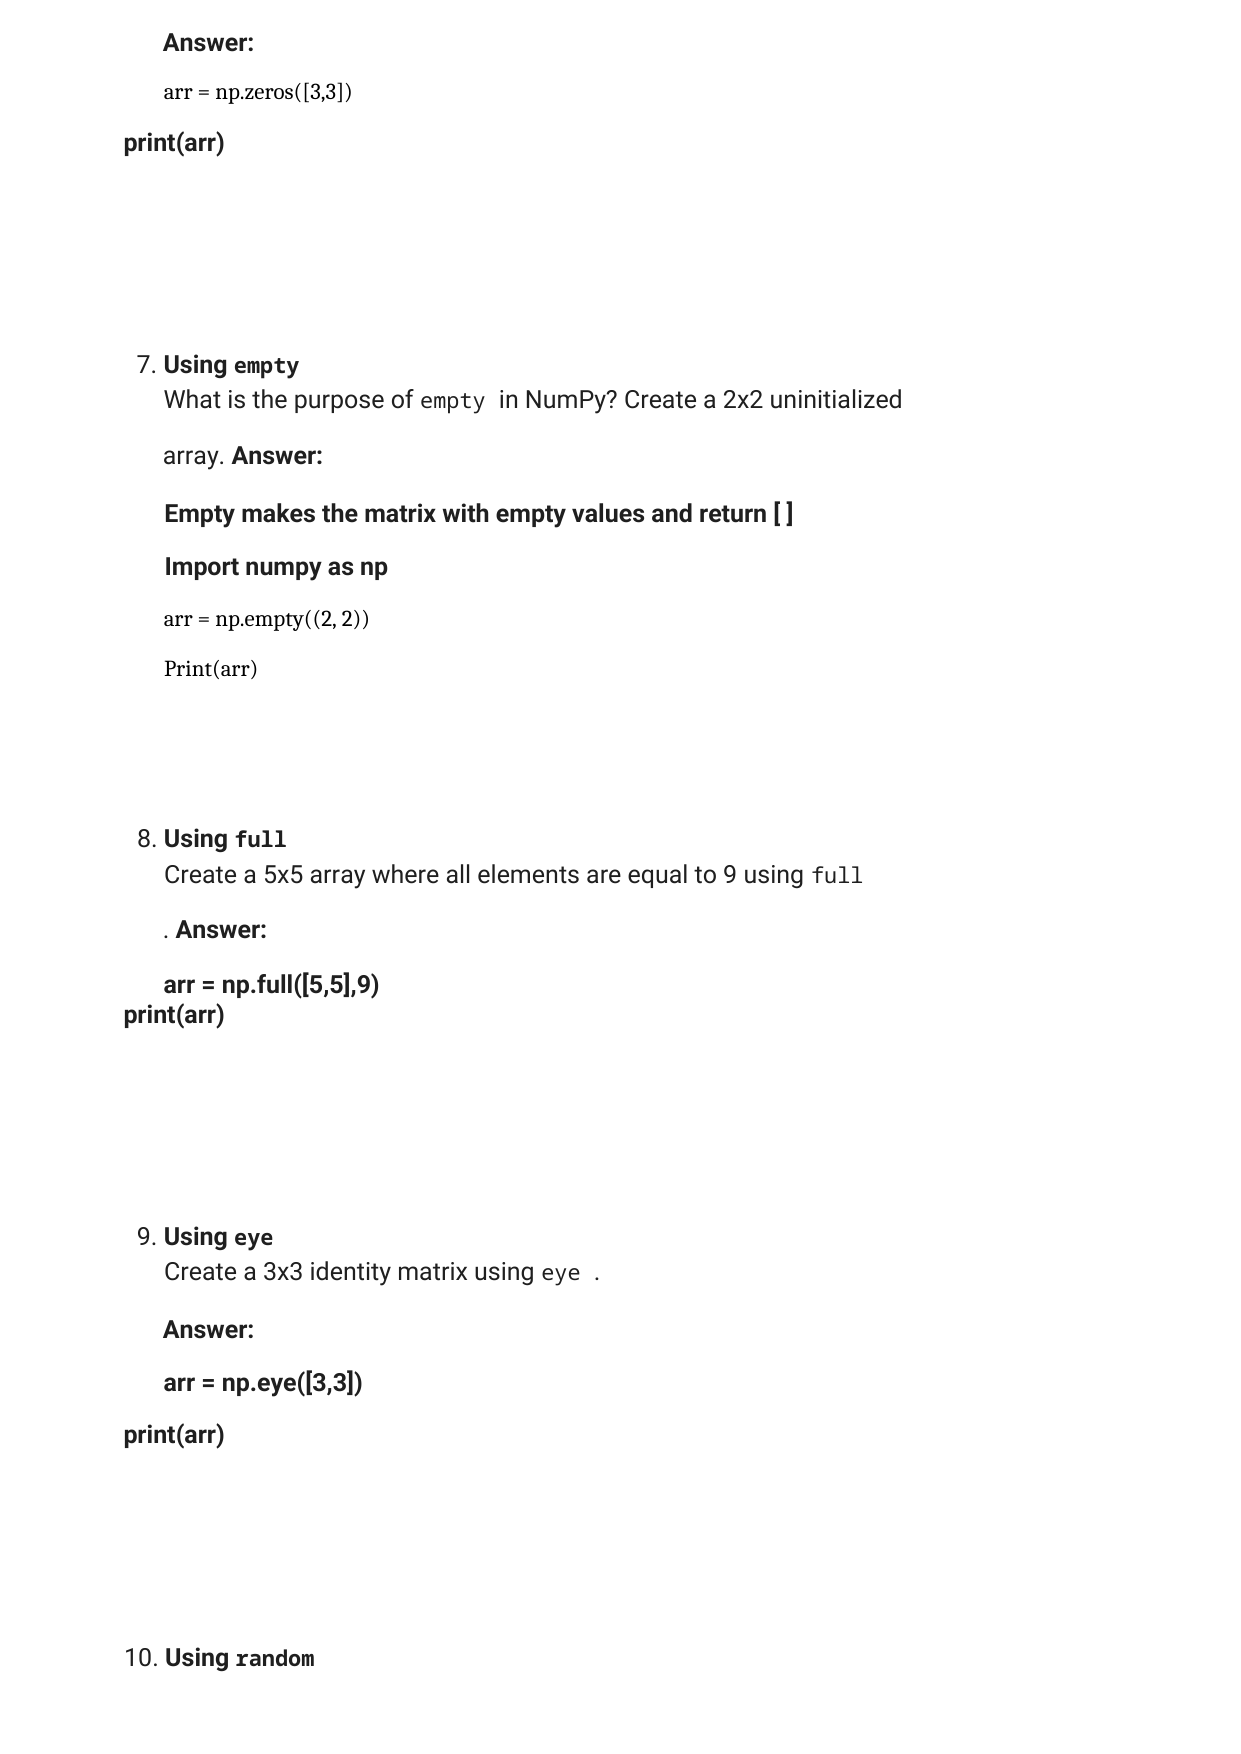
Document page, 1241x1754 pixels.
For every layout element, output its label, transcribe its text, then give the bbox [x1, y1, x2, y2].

text arr = np.full([5,5],9) [163, 971, 1166, 1000]
text Create a 3x3 identity matrix using eye . [164, 1257, 1166, 1287]
text Create a 5x5 array where all elements are equal to 9 using full . Answer: [163, 860, 872, 945]
text print(arr) [123, 1421, 1166, 1450]
text 10. Using random [124, 1642, 1166, 1672]
text Import numpy as np [164, 552, 1166, 581]
text Print(arr) [164, 655, 1166, 682]
text print(arr) [123, 1000, 1166, 1029]
text arr = np.zeros([3,3]) [163, 79, 1166, 106]
text 7. Using empty [136, 350, 1166, 380]
text print(arr) [123, 128, 1166, 157]
text arr = np.eye([3,3]) [163, 1368, 1166, 1398]
text Answer: [163, 1315, 1166, 1344]
text 9. Using eye [137, 1222, 1166, 1252]
text What is the purpose of empty in NumPy? Create a 2x2 uninitialized array. Answer: [163, 385, 967, 471]
text 8. Using full [137, 824, 1166, 854]
text Empty makes the matrix with empty values and return [ ] [164, 499, 1166, 528]
text arr = np.empty((2, 2)) [163, 606, 1166, 632]
text Answer: [163, 28, 1166, 57]
